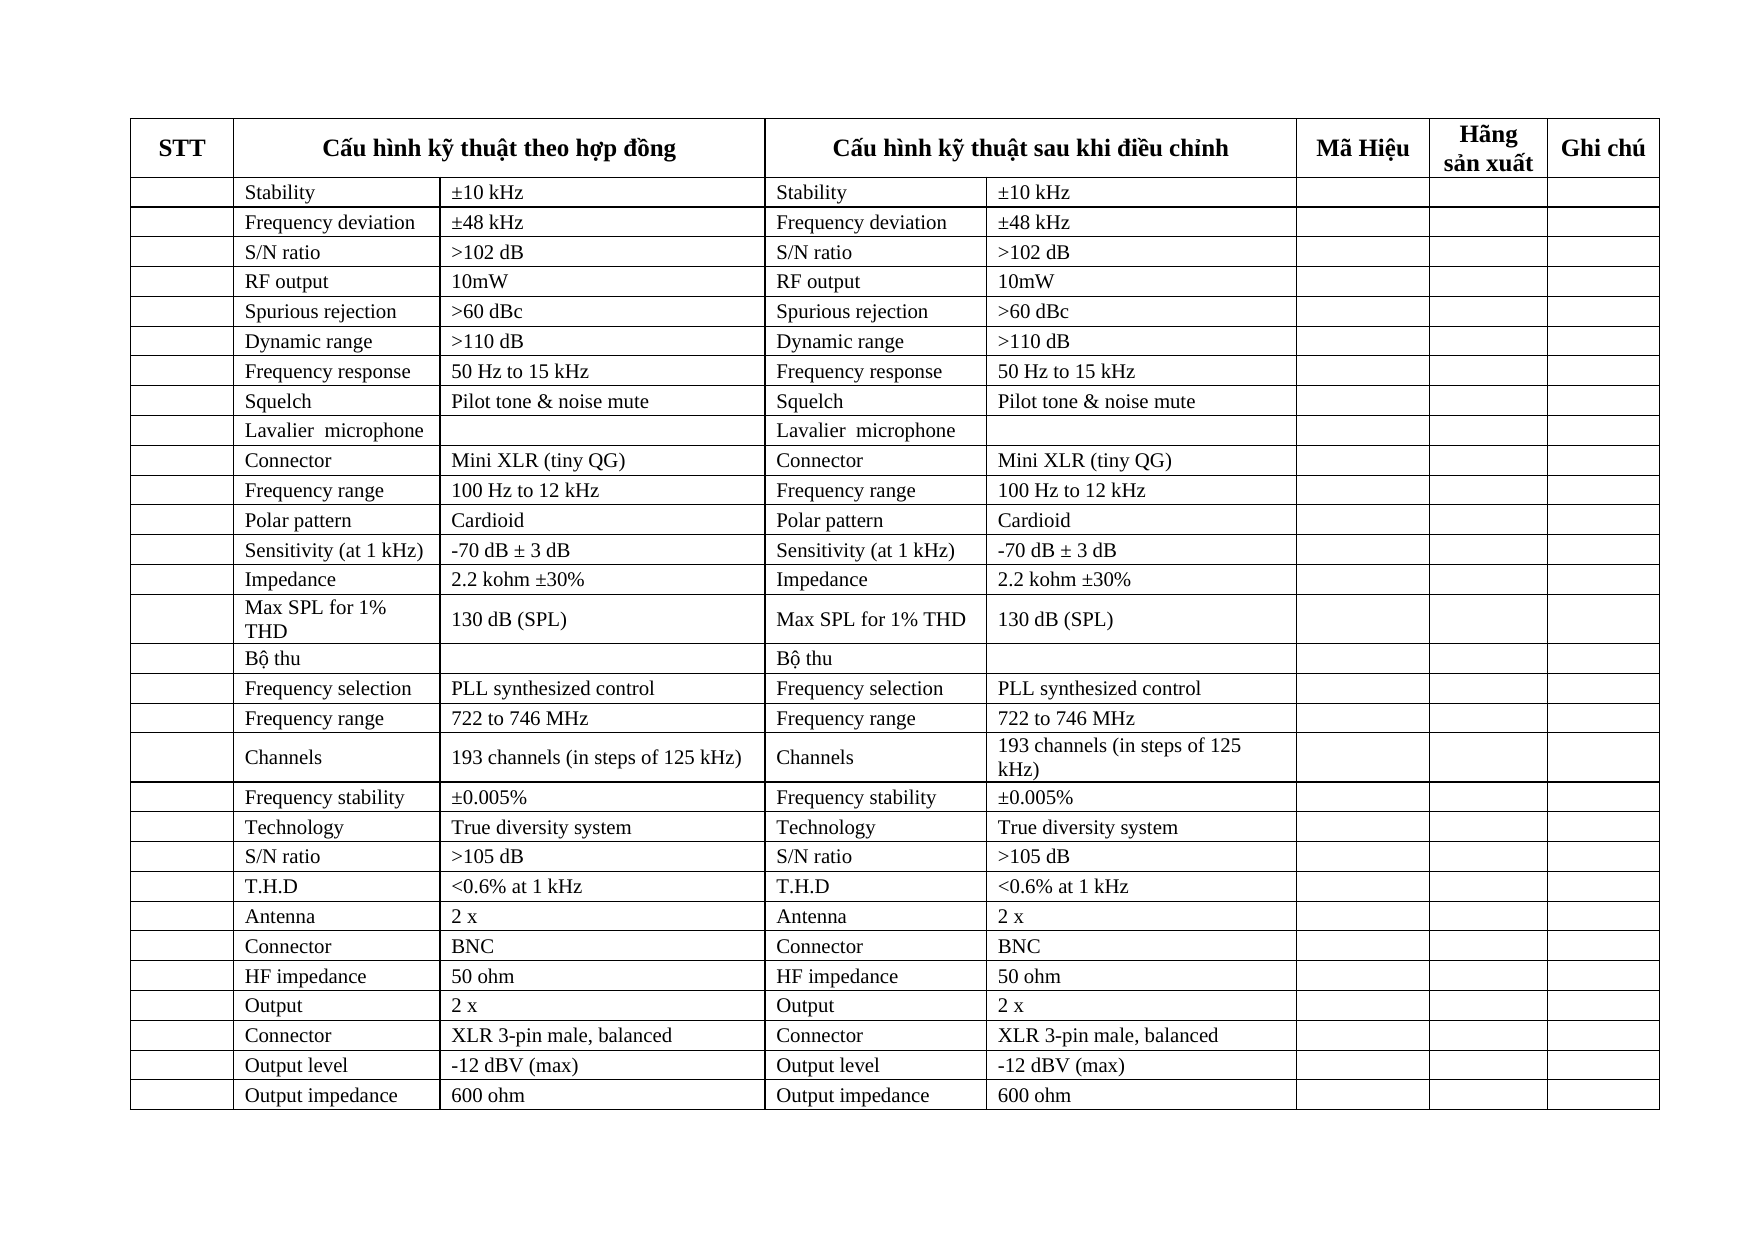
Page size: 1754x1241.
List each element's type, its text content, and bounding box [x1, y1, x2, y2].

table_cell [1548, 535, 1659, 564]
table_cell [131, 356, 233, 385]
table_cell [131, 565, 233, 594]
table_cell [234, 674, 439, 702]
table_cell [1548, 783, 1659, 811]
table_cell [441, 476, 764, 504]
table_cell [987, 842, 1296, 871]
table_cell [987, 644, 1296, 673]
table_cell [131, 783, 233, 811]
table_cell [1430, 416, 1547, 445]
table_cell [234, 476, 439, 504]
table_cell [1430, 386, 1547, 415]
table_header Ghi chú [1548, 119, 1659, 177]
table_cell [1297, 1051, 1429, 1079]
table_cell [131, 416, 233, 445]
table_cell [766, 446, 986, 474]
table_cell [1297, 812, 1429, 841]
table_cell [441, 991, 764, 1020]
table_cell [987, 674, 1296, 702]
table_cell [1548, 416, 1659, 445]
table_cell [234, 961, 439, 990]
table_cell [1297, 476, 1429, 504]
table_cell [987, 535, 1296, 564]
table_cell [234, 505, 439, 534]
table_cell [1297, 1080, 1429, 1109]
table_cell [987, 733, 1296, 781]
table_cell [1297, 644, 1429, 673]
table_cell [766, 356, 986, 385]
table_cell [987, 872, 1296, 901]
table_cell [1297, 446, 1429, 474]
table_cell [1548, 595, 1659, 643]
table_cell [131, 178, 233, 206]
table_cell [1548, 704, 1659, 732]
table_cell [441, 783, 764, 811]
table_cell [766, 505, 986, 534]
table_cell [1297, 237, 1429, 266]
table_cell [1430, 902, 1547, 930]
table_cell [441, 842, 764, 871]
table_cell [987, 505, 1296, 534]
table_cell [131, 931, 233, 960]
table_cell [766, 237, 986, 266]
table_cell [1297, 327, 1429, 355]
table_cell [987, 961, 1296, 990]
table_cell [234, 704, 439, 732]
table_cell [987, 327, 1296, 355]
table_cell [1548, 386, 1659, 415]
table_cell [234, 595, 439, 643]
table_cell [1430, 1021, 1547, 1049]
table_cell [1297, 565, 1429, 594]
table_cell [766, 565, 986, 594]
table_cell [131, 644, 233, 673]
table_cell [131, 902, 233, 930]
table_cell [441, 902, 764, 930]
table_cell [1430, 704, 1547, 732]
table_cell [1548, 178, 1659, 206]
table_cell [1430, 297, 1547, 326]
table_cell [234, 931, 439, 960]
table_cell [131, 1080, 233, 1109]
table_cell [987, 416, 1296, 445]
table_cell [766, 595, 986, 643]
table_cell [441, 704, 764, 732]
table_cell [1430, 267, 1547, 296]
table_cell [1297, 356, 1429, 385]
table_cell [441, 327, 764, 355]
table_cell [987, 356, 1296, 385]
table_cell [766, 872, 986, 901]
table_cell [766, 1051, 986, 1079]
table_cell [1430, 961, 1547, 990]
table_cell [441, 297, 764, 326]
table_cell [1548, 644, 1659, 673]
table_header Cấu hình kỹ thuật sau khi điều chỉnh [766, 119, 1296, 177]
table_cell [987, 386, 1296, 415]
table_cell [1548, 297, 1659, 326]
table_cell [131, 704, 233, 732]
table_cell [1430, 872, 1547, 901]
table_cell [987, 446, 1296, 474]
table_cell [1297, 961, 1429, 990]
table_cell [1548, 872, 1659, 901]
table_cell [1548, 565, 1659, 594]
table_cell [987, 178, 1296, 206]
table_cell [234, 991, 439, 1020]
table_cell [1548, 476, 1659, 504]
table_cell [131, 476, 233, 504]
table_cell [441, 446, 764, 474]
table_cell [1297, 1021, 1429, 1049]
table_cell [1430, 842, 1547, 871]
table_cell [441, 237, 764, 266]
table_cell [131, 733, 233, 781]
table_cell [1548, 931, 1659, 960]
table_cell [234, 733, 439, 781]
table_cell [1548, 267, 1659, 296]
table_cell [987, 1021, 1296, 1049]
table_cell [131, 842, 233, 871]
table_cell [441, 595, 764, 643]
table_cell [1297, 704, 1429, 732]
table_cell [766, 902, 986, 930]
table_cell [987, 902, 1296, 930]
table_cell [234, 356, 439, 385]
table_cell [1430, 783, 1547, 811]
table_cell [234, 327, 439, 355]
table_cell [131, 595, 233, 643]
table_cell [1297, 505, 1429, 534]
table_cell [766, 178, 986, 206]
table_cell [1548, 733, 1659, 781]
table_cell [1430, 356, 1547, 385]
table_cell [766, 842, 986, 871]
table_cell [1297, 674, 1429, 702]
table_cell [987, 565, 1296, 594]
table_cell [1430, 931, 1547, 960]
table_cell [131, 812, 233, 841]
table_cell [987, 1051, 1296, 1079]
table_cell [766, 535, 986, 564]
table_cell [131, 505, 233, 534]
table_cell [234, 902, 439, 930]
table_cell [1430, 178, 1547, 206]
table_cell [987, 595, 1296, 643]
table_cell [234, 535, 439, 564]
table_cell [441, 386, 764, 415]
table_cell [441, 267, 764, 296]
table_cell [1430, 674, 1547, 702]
table_header Cấu hình kỹ thuật theo hợp đồng [234, 119, 764, 177]
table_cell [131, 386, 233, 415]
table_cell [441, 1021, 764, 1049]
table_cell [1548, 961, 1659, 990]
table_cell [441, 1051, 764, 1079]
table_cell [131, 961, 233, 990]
table_header Mã Hiệu [1297, 119, 1429, 177]
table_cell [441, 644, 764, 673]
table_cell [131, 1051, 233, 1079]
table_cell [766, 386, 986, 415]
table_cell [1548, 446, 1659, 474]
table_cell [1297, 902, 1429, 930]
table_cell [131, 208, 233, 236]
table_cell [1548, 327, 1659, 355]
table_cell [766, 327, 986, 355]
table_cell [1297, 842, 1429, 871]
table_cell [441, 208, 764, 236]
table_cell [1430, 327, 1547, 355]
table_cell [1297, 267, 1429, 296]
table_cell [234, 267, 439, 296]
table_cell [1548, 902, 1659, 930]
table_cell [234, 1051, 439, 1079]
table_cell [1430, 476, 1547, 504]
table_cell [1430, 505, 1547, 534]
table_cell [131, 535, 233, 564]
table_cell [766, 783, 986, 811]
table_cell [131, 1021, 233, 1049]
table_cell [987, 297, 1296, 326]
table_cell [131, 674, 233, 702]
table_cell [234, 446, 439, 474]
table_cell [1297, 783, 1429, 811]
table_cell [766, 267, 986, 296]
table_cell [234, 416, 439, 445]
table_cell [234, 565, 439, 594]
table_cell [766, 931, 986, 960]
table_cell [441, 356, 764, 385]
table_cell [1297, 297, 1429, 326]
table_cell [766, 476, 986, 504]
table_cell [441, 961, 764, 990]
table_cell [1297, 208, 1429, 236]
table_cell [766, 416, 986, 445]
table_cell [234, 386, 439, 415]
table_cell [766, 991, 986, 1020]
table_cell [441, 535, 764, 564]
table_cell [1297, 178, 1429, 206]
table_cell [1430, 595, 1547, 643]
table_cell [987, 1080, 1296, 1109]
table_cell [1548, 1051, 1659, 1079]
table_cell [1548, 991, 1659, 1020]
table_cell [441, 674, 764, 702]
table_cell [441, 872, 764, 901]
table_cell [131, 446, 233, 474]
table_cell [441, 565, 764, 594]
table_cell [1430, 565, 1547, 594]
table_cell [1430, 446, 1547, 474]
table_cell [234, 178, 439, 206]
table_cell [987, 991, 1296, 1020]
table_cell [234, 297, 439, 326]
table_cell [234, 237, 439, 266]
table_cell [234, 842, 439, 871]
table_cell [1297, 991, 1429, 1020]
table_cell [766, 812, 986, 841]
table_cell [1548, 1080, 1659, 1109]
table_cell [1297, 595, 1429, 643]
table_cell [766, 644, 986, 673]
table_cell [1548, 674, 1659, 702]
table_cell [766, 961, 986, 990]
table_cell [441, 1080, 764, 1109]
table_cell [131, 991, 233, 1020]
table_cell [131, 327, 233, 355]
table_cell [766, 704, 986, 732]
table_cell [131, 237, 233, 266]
table_header Hãng sản xuất [1430, 119, 1547, 177]
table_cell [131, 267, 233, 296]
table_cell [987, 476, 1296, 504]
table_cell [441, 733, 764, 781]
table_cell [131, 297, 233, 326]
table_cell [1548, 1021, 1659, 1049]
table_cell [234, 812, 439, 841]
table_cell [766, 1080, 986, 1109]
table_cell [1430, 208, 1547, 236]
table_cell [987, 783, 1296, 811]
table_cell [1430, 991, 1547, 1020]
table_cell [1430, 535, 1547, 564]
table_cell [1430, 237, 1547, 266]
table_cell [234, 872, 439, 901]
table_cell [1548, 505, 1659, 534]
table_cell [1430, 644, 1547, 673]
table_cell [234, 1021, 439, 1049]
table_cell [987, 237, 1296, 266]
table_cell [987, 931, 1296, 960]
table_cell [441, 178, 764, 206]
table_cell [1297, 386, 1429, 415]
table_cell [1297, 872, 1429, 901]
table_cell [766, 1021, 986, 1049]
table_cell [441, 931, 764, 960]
table_header STT [131, 119, 233, 177]
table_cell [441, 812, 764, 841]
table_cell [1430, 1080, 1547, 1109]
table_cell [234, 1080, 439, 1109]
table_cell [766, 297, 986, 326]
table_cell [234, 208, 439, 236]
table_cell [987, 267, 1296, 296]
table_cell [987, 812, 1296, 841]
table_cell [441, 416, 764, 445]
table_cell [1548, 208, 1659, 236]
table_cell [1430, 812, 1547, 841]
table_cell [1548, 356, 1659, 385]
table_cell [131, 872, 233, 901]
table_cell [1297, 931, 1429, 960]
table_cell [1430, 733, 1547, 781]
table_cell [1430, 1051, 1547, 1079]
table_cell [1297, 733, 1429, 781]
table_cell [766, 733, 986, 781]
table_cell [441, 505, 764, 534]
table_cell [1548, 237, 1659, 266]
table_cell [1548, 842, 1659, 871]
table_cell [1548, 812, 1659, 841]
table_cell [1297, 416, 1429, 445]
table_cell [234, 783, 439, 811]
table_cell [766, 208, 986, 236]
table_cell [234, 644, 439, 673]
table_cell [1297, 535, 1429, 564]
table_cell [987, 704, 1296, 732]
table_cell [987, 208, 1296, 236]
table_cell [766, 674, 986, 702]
